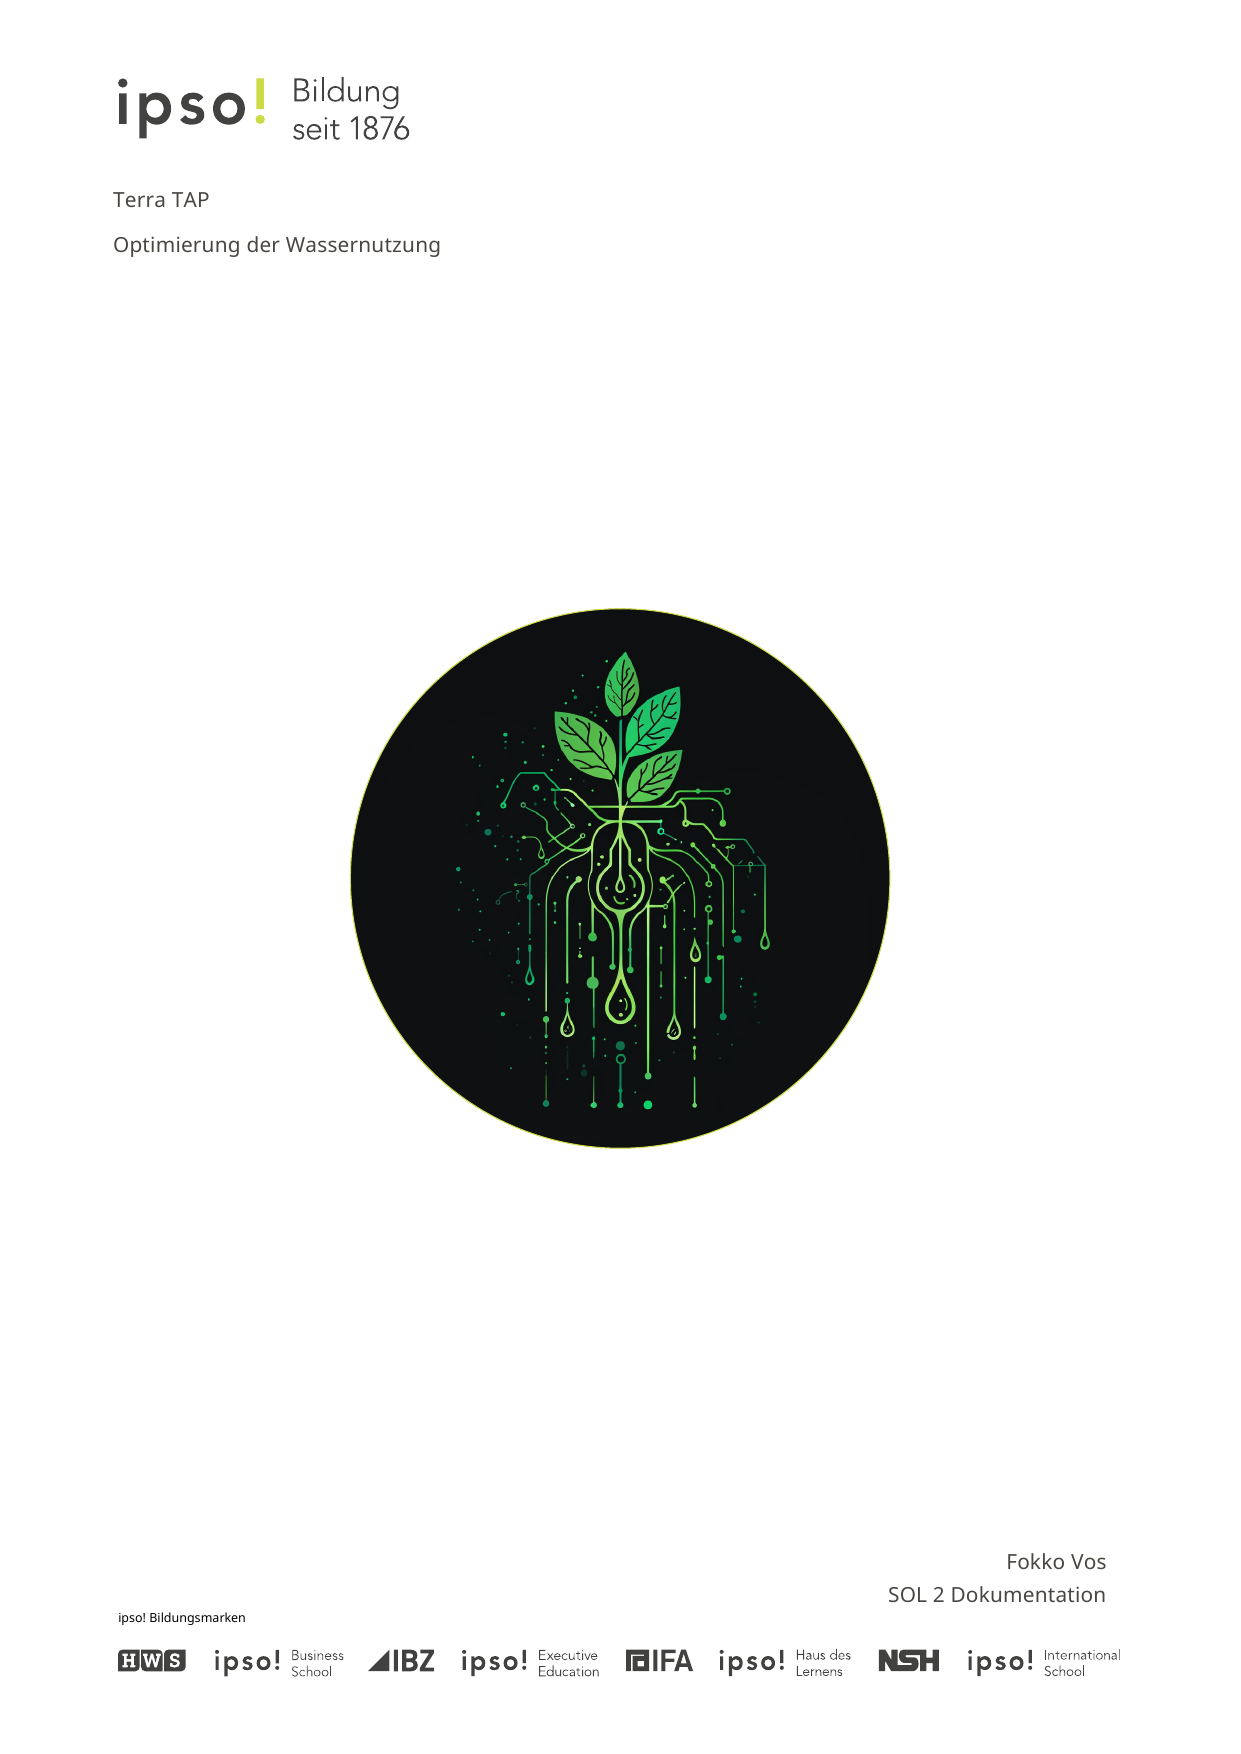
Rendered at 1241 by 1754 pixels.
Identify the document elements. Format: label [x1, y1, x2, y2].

picture [351, 610, 889, 1147]
